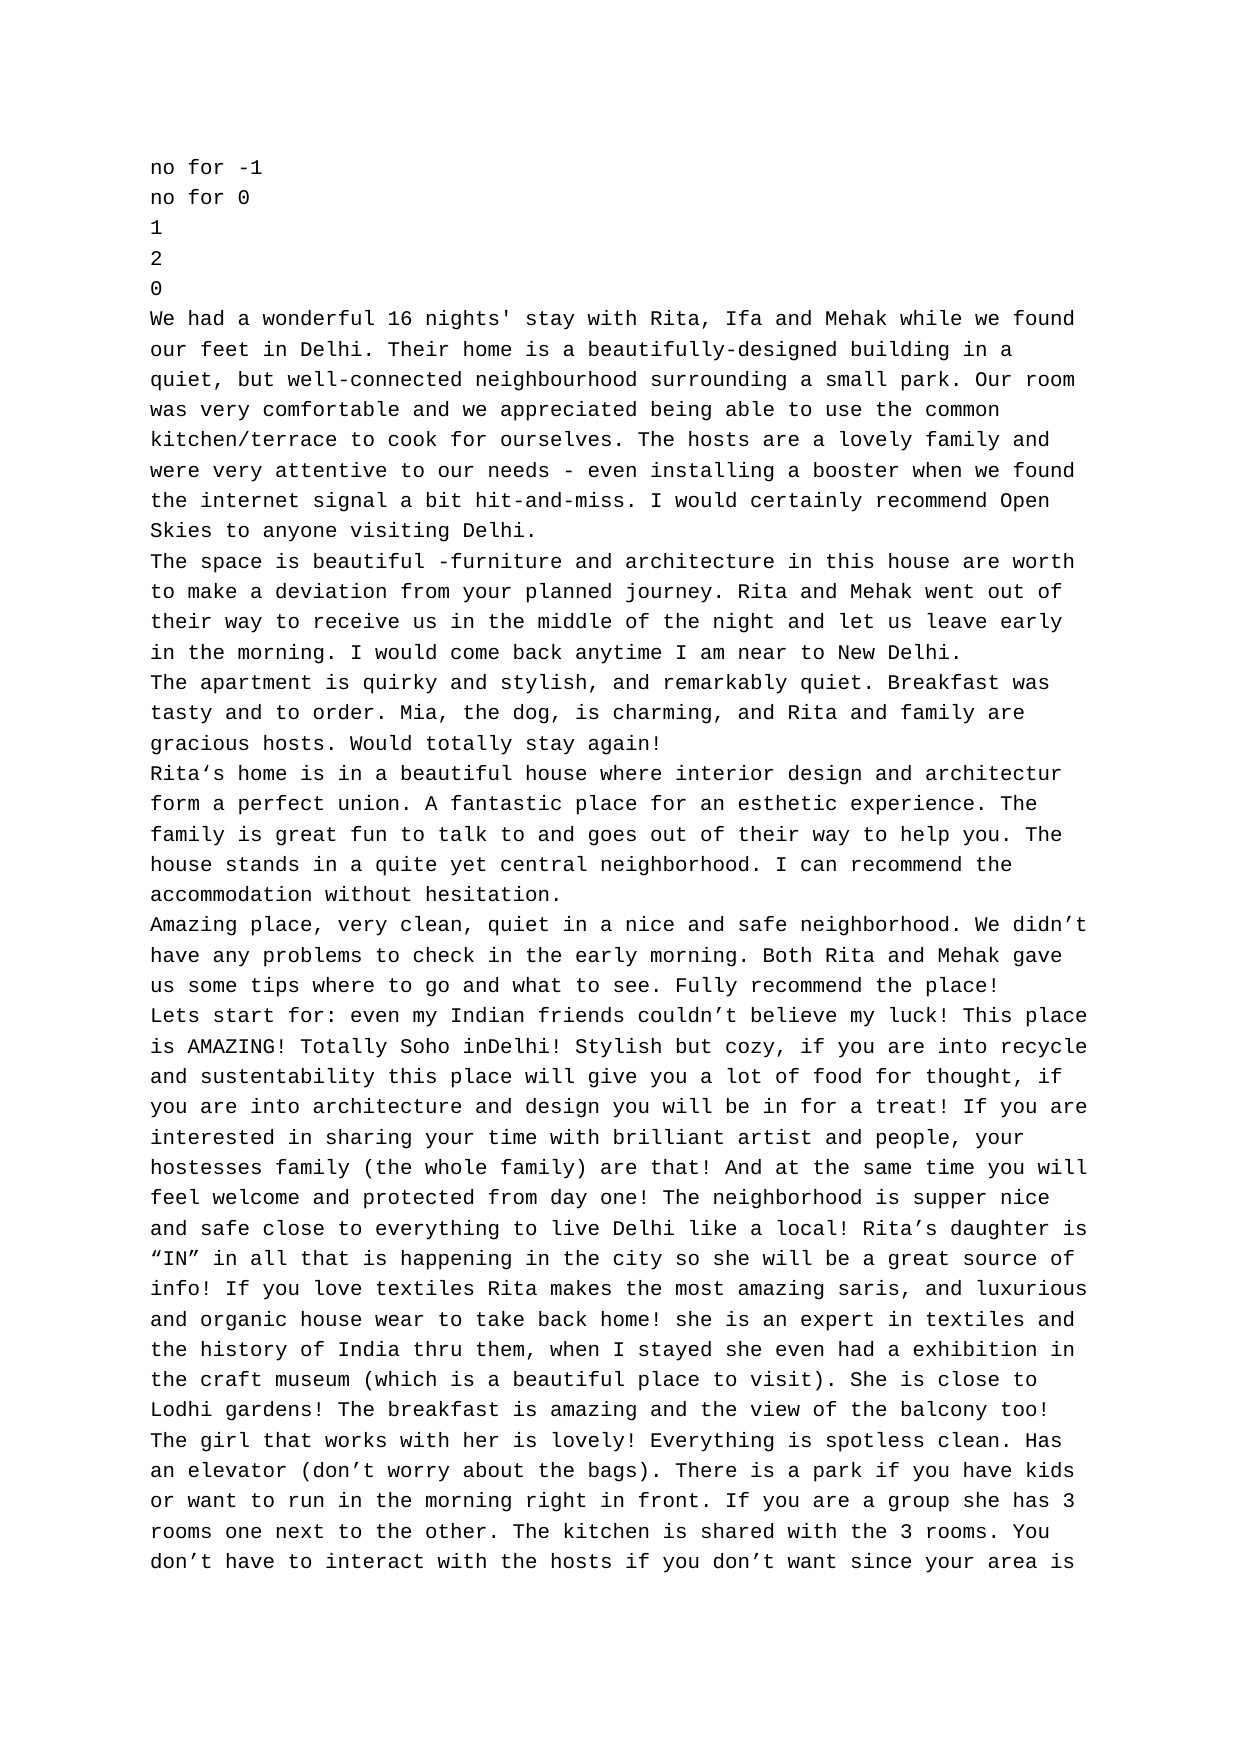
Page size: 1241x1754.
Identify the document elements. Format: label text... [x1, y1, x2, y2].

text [150, 999, 1090, 1575]
text no for 0 [150, 180, 1090, 211]
text 0 [150, 271, 1090, 302]
text no for -1 [150, 150, 1090, 180]
text The apartment is quirky and stylish, and remarkably quiet. Breakfast was tasty and to order. Mia, the dog, is charming, and Rita and family are gracious hosts. Would totally stay again! [150, 665, 1090, 756]
text We had a wonderful 16 nights' stay with Rita, Ifa and Mehak while we found our feet in Delhi. Their home is a beautifully-designed building in a quiet, but well-connected neighbourhood surrounding a small park. Our room was very comfortable and we appreciated being able to use the common kitchen/terrace to cook for ourselves. The hosts are a lovely family and were very attentive to our needs - even installing a booster when we found the internet signal a bit hit-and-miss. I would certainly recommend Open Skies to anyone visiting Delhi. [150, 302, 1090, 544]
text Rita‘s home is in a beautiful house where interior design and architectur form a perfect union. A fantastic place for an esthetic experience. The family is great fun to talk to and goes out of their way to help you. The house stands in a quite yet central neighborhood. I can recommend the accommodation without hesitation. [150, 756, 1090, 908]
text 1 [150, 211, 1090, 241]
text 2 [150, 241, 1090, 271]
text Amazing place, very clean, quiet in a nice and safe neighborhood. We didn’t have any problems to check in the early morning. Both Rita and Mehak gave us some tips where to go and what to see. Fully recommend the place! [150, 908, 1090, 999]
text The space is beautiful -furniture and architecture in this house are worth to make a deviation from your planned journey. Rita and Mehak went out of their way to receive us in the middle of the night and let us leave early in the morning. I would come back anytime I am near to New Delhi. [150, 544, 1090, 665]
